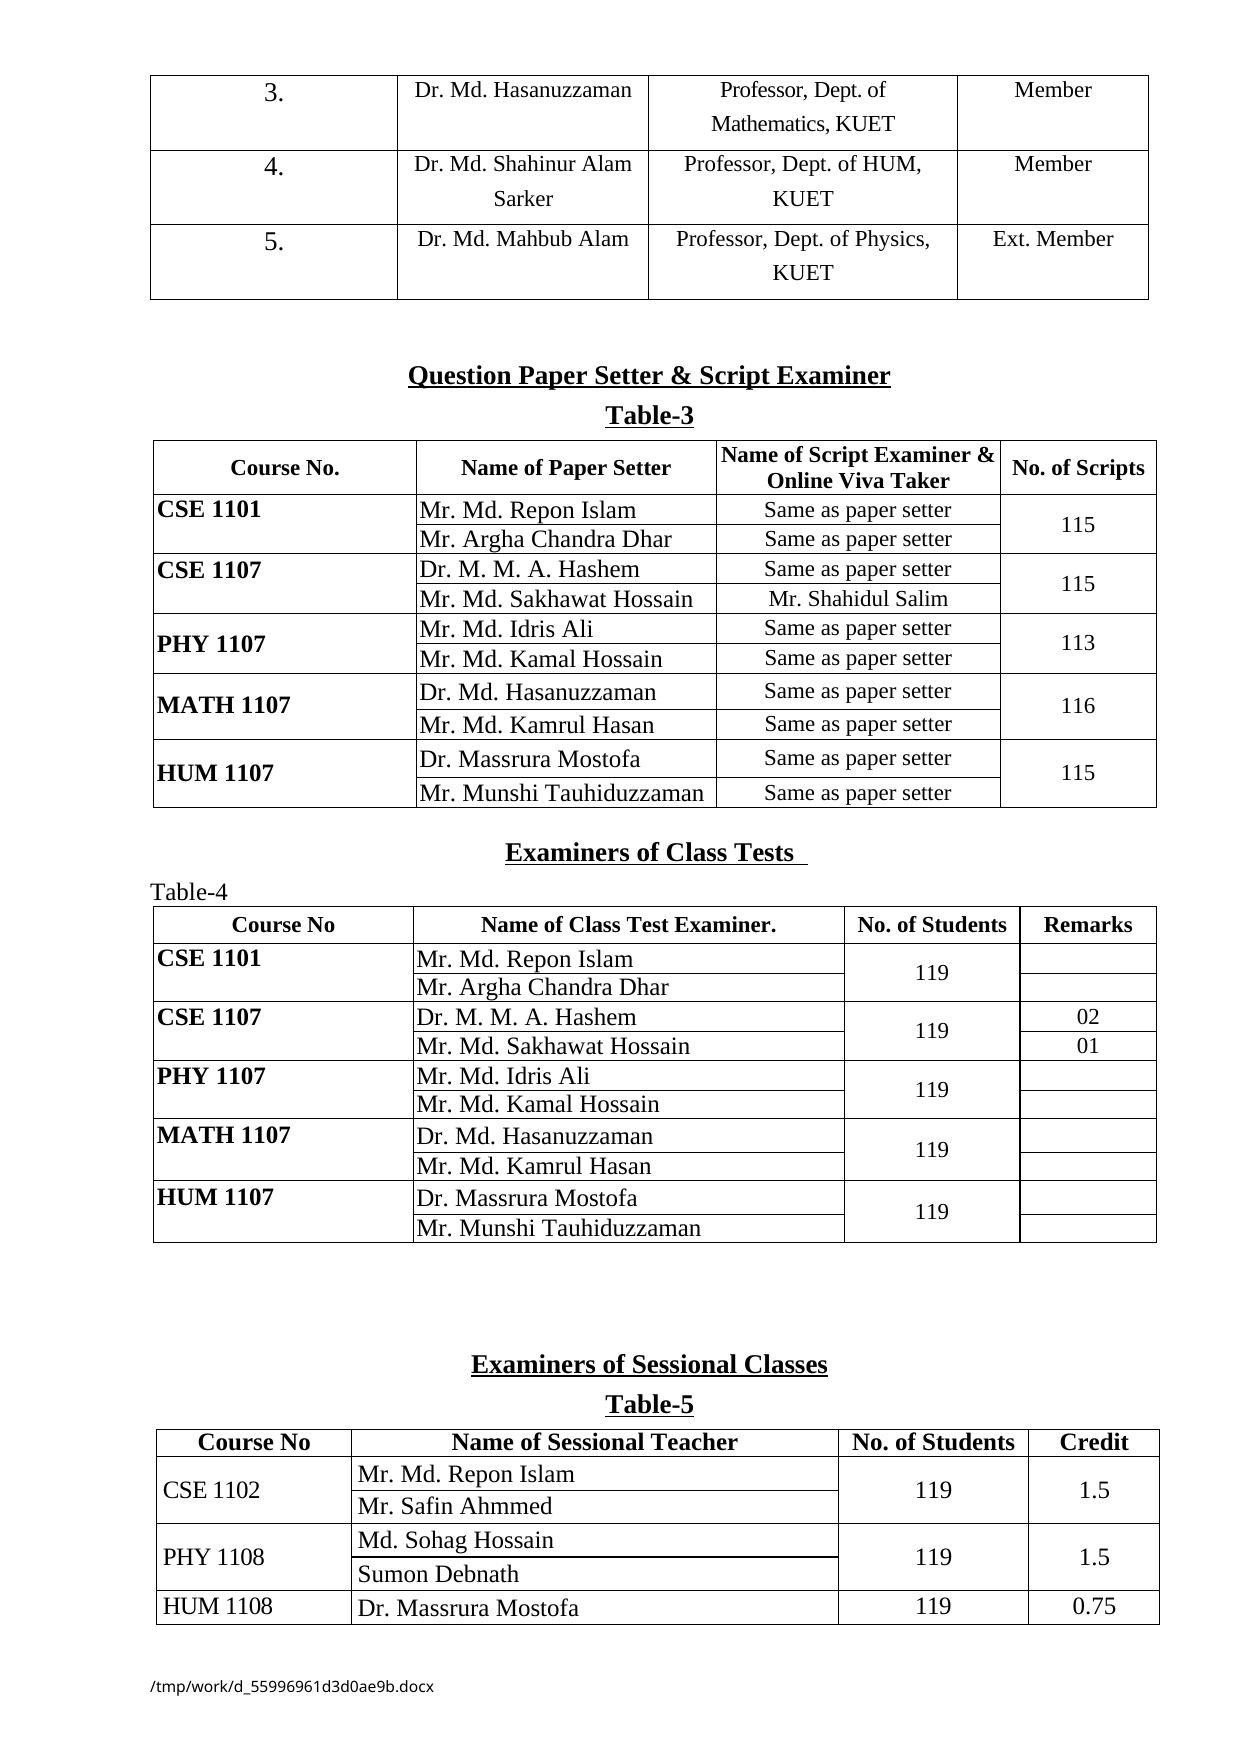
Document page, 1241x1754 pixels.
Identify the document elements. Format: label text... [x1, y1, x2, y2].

table_cell Dr. Massrura Mostofa [352, 1591, 838, 1624]
text Table-4 [150, 877, 1149, 906]
table_header Remarks [1021, 907, 1156, 943]
table_cell 4. [151, 151, 397, 224]
table_cell [1021, 1215, 1156, 1242]
table_cell Dr. Massrura Mostofa [417, 740, 716, 777]
table_header Credit [1029, 1430, 1159, 1456]
table_cell Mr. Md. Kamrul Hasan [414, 1153, 844, 1180]
table_header No. of Students [845, 907, 1019, 943]
table_header Course No [157, 1430, 351, 1456]
table_cell 119 [845, 944, 1019, 1001]
table_cell 01 [1021, 1032, 1156, 1060]
table_header Course No. [154, 441, 416, 494]
table_cell Mr. Md. Sakhawat Hossain [414, 1032, 844, 1060]
table_cell 119 [839, 1524, 1028, 1590]
table_cell Dr. Massrura Mostofa [414, 1181, 844, 1214]
table_cell CSE 1107 [154, 1002, 413, 1060]
table_cell Mr. Md. Sakhawat Hossain [417, 584, 716, 613]
table_cell Same as paper setter [717, 525, 1000, 553]
table_cell [1021, 944, 1156, 973]
table_cell Same as paper setter [717, 495, 1000, 523]
table_cell Same as paper setter [717, 778, 1000, 807]
table_cell 113 [1001, 614, 1156, 672]
text Table-5 [150, 1389, 1149, 1420]
table_cell Mr. Md. Repon Islam [414, 944, 844, 973]
table_cell [1021, 1061, 1156, 1089]
table_cell Same as paper setter [717, 554, 1000, 583]
table_cell CSE 1107 [154, 554, 416, 613]
table_cell 119 [845, 1119, 1019, 1180]
table_cell Mr. Safin Ahmmed [352, 1491, 838, 1522]
table_cell Mr. Munshi Tauhiduzzaman [414, 1215, 844, 1242]
table_cell Mr. Md. Repon Islam [352, 1457, 838, 1490]
table_cell CSE 1101 [154, 944, 413, 1001]
table_cell [1021, 1119, 1156, 1152]
table_cell Mr. Argha Chandra Dhar [417, 525, 716, 553]
table_cell 5. [151, 225, 397, 298]
table_header Name of Class Test Examiner. [414, 907, 844, 943]
table_cell MATH 1107 [154, 674, 416, 739]
table_cell Member [958, 76, 1148, 149]
table_cell Dr. M. M. A. Hashem [417, 554, 716, 583]
table_header Name of Paper Setter [417, 441, 716, 494]
table_cell 115 [1001, 554, 1156, 613]
table_cell Md. Sohag Hossain [352, 1524, 838, 1556]
table_cell 119 [839, 1591, 1028, 1624]
table_cell Mr. Md. Idris Ali [417, 614, 716, 643]
table_cell Professor, Dept. of HUM, KUET [649, 151, 957, 224]
table_cell 115 [1001, 740, 1156, 807]
table_cell MATH 1107 [154, 1119, 413, 1180]
table_cell Mr. Shahidul Salim [717, 584, 1000, 613]
table_cell HUM 1108 [157, 1591, 351, 1624]
table_cell HUM 1107 [154, 740, 416, 807]
table_cell 0.75 [1029, 1591, 1159, 1624]
table_cell PHY 1107 [154, 1061, 413, 1118]
table_header No. of Scripts [1001, 441, 1156, 494]
table_cell Ext. Member [958, 225, 1148, 298]
title Table-3 [150, 399, 1149, 431]
table_cell Mr. Md. Kamal Hossain [417, 644, 716, 672]
table_cell [1021, 1181, 1156, 1214]
table_cell 3. [151, 76, 397, 149]
title Question Paper Setter & Script Examiner [150, 359, 1149, 390]
table_cell Dr. Md. Hasanuzzaman [414, 1119, 844, 1152]
table_cell Mr. Md. Repon Islam [417, 495, 716, 523]
table_cell Mr. Md. Idris Ali [414, 1061, 844, 1089]
table_cell HUM 1107 [154, 1181, 413, 1242]
table_cell Mr. Md. Kamal Hossain [414, 1091, 844, 1118]
table_cell 119 [839, 1457, 1028, 1522]
table_cell 1.5 [1029, 1457, 1159, 1522]
table_cell Same as paper setter [717, 674, 1000, 709]
table_cell Member [958, 151, 1148, 224]
table_cell 119 [845, 1061, 1019, 1118]
table_cell Professor, Dept. of Mathematics, KUET [649, 76, 957, 149]
table_cell 119 [845, 1181, 1019, 1242]
table_cell Dr. M. M. A. Hashem [414, 1002, 844, 1031]
table_cell PHY 1107 [154, 614, 416, 672]
table_cell Mr. Argha Chandra Dhar [414, 974, 844, 1001]
table_header Name of Sessional Teacher [352, 1430, 838, 1456]
table_cell Sumon Debnath [352, 1558, 838, 1590]
table_cell [1021, 1091, 1156, 1118]
table_header Name of Script Examiner & Online Viva Taker [717, 441, 1000, 494]
table_cell PHY 1108 [157, 1524, 351, 1590]
table_cell 116 [1001, 674, 1156, 739]
table_header No. of Students [839, 1430, 1028, 1456]
table_cell Same as paper setter [717, 740, 1000, 777]
table_cell 119 [845, 1002, 1019, 1060]
table_cell Mr. Munshi Tauhiduzzaman [417, 778, 716, 807]
text Examiners of Sessional Classes [150, 1348, 1149, 1379]
table_cell CSE 1101 [154, 495, 416, 553]
table_cell Professor, Dept. of Physics, KUET [649, 225, 957, 298]
table_cell Same as paper setter [717, 710, 1000, 739]
table_cell Dr. Md. Hasanuzzaman [417, 674, 716, 709]
table_cell Dr. Md. Shahinur Alam Sarker [398, 151, 648, 224]
table_cell [1021, 974, 1156, 1001]
table_cell Dr. Md. Hasanuzzaman [398, 76, 648, 149]
table_cell CSE 1102 [157, 1457, 351, 1522]
subtitle Examiners of Class Tests [150, 837, 1149, 868]
table_cell 115 [1001, 495, 1156, 553]
table_cell Same as paper setter [717, 614, 1000, 643]
table_cell [1021, 1153, 1156, 1180]
table_cell Mr. Md. Kamrul Hasan [417, 710, 716, 739]
table_header Course No [154, 907, 413, 943]
table_cell 1.5 [1029, 1524, 1159, 1590]
table_cell 02 [1021, 1002, 1156, 1031]
table_cell Same as paper setter [717, 644, 1000, 672]
table_cell Dr. Md. Mahbub Alam [398, 225, 648, 298]
